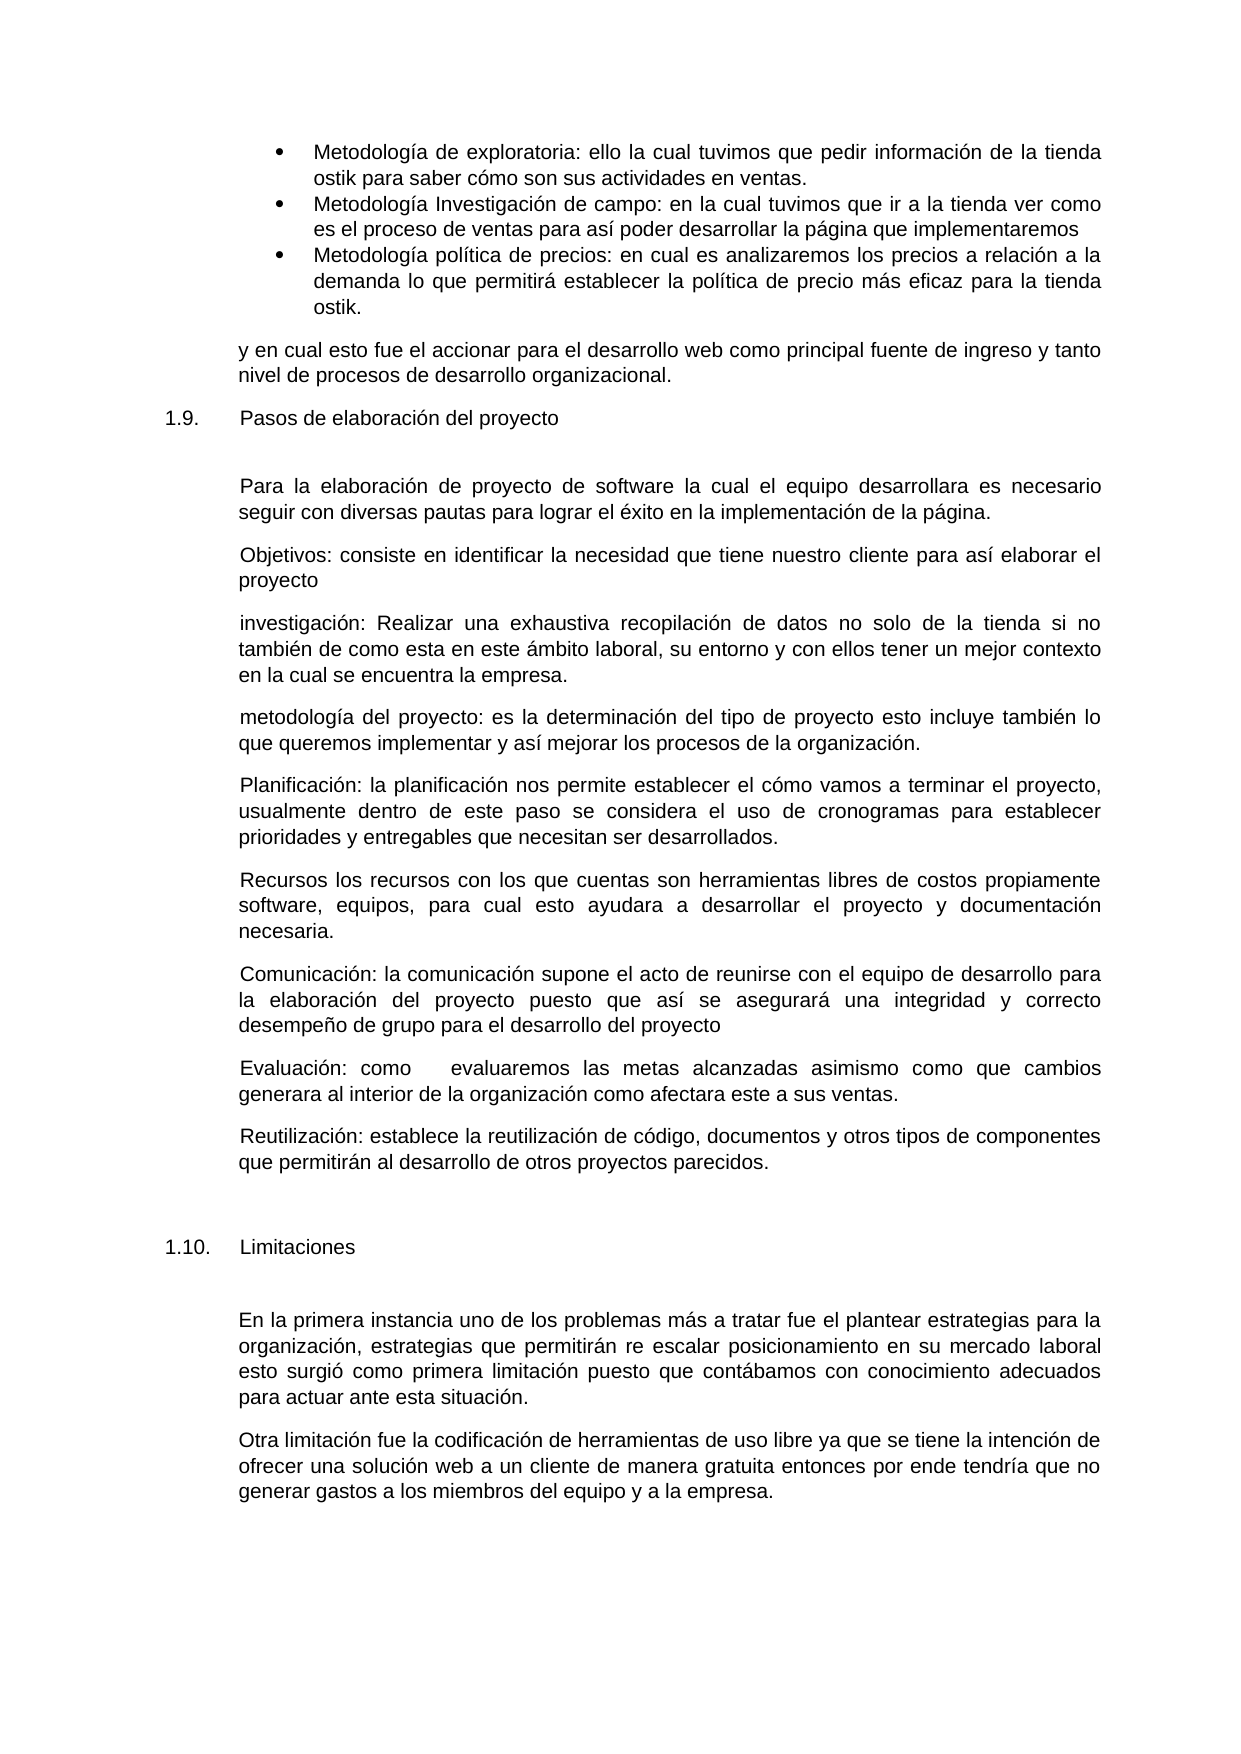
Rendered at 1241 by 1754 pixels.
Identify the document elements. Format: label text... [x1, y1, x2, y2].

text Para la elaboración de proyecto de software la cual el equipo desarrollara es necesario seguir con diversas pautas para lograr el éxito en la implementación de la página. [238, 474, 1103, 524]
subtitle Pasos de elaboración del proyecto [164, 406, 1103, 430]
text Otra limitación fue la codificación de herramientas de uso libre ya que se tiene la intención de ofrecer una solución web a un cliente de manera gratuita entonces por ende tendría que no generar gastos a los miembros del equipo y a la empresa. [238, 1428, 1103, 1503]
subtitle Limitaciones [164, 1235, 1103, 1259]
text y en cual esto fue el accionar para el desarrollo web como principal fuente de ingreso y tanto nivel de procesos de desarrollo organizacional. [238, 337, 1103, 387]
text metodología del proyecto: es la determinación del tipo de proyecto esto incluye también lo que queremos implementar y así mejorar los procesos de la organización. [238, 705, 1103, 755]
text Objetivos: consiste en identificar la necesidad que tiene nuestro cliente para así elaborar el proyecto [238, 542, 1103, 592]
text Planificación: la planificación nos permite establecer el cómo vamos a terminar el proyecto, usualmente dentro de este paso se considera el uso de cronogramas para establecer prioridades y entregables que necesitan ser desarrollados. [238, 773, 1103, 849]
text investigación: Realizar una exhaustiva recopilación de datos no solo de la tienda si no también de como esta en este ámbito laboral, su entorno y con ellos tener un mejor contexto en la cual se encuentra la empresa. [238, 611, 1103, 686]
text En la primera instancia uno de los problemas más a tratar fue el plantear estrategias para la organización, estrategias que permitirán re escalar posicionamiento en su mercado laboral esto surgió como primera limitación puesto que contábamos con conocimiento adecuados para actuar ante esta situación. [238, 1308, 1103, 1409]
list Metodología de exploratoria: ello la cual tuvimos que pedir información de la tienda ostik para saber cómo son sus actividades en ventas. [276, 139, 1103, 189]
text Recursos los recursos con los que cuentas son herramientas libres de costos propiamente software, equipos, para cual esto ayudara a desarrollar el proyecto y documentación necesaria. [238, 867, 1103, 943]
text Reutilización: establece la reutilización de código, documentos y otros tipos de componentes que permitirán al desarrollo de otros proyectos parecidos. [238, 1124, 1103, 1174]
list Metodología política de precios: en cual es analizaremos los precios a relación a la demanda lo que permitirá establecer la política de precio más eficaz para la tienda ostik. [276, 243, 1103, 319]
text Evaluación: como evaluaremos las metas alcanzadas asimismo como que cambios generara al interior de la organización como afectara este a sus ventas. [238, 1056, 1103, 1106]
list Metodología Investigación de campo: en la cual tuvimos que ir a la tienda ver como es el proceso de ventas para así poder desarrollar la página que implementaremos [276, 191, 1103, 241]
text Comunicación: la comunicación supone el acto de reunirse con el equipo de desarrollo para la elaboración del proyecto puesto que así se asegurará una integridad y correcto desempeño de grupo para el desarrollo del proyecto [238, 962, 1103, 1037]
